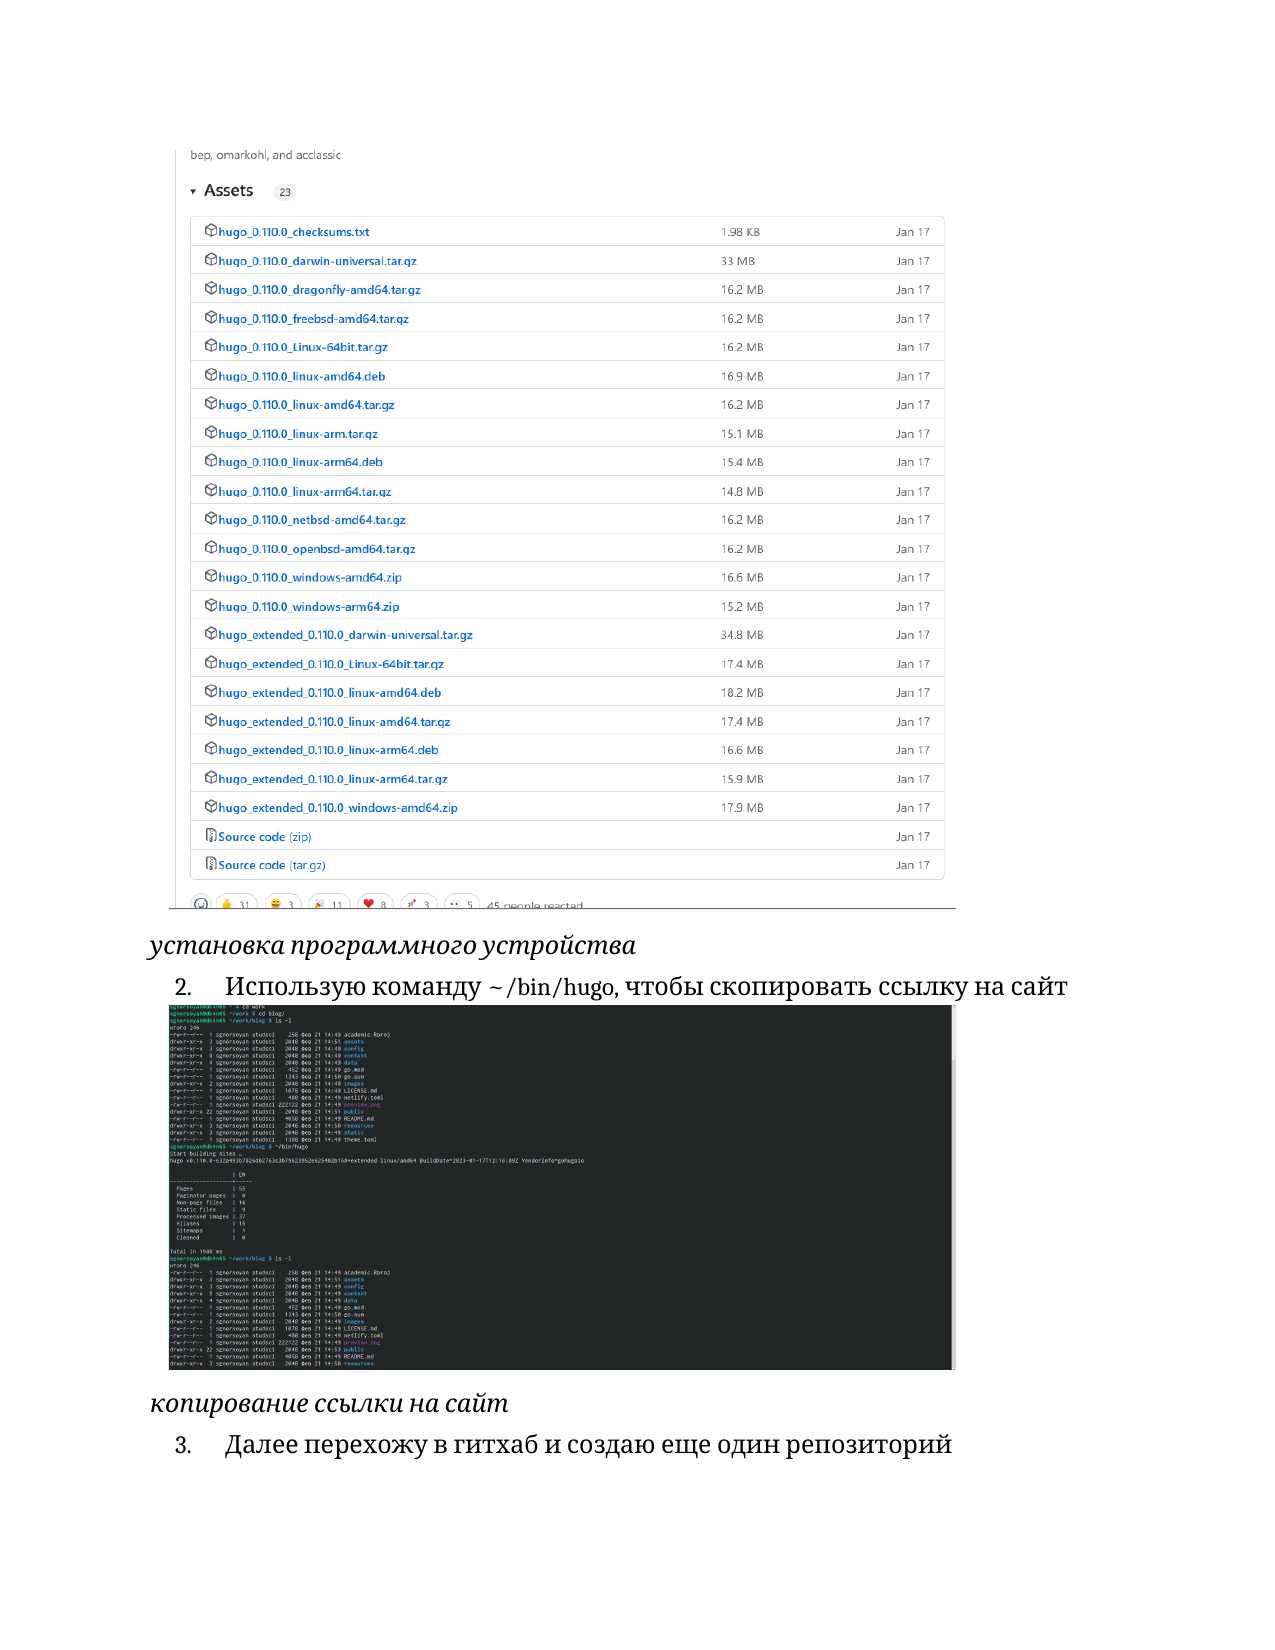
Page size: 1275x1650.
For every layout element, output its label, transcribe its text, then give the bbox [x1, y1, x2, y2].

list Использую команду ~/bin/hugo, чтобы скопировать ссылку на сайт [175, 973, 1125, 1002]
list Далее перехожу в гитхаб и создаю еще один репозиторий [175, 1431, 1125, 1460]
text копирование ссылки на сайт [150, 1390, 1125, 1419]
picture [168, 1005, 957, 1370]
picture [168, 150, 957, 911]
text установка программного устройства [150, 932, 1125, 961]
